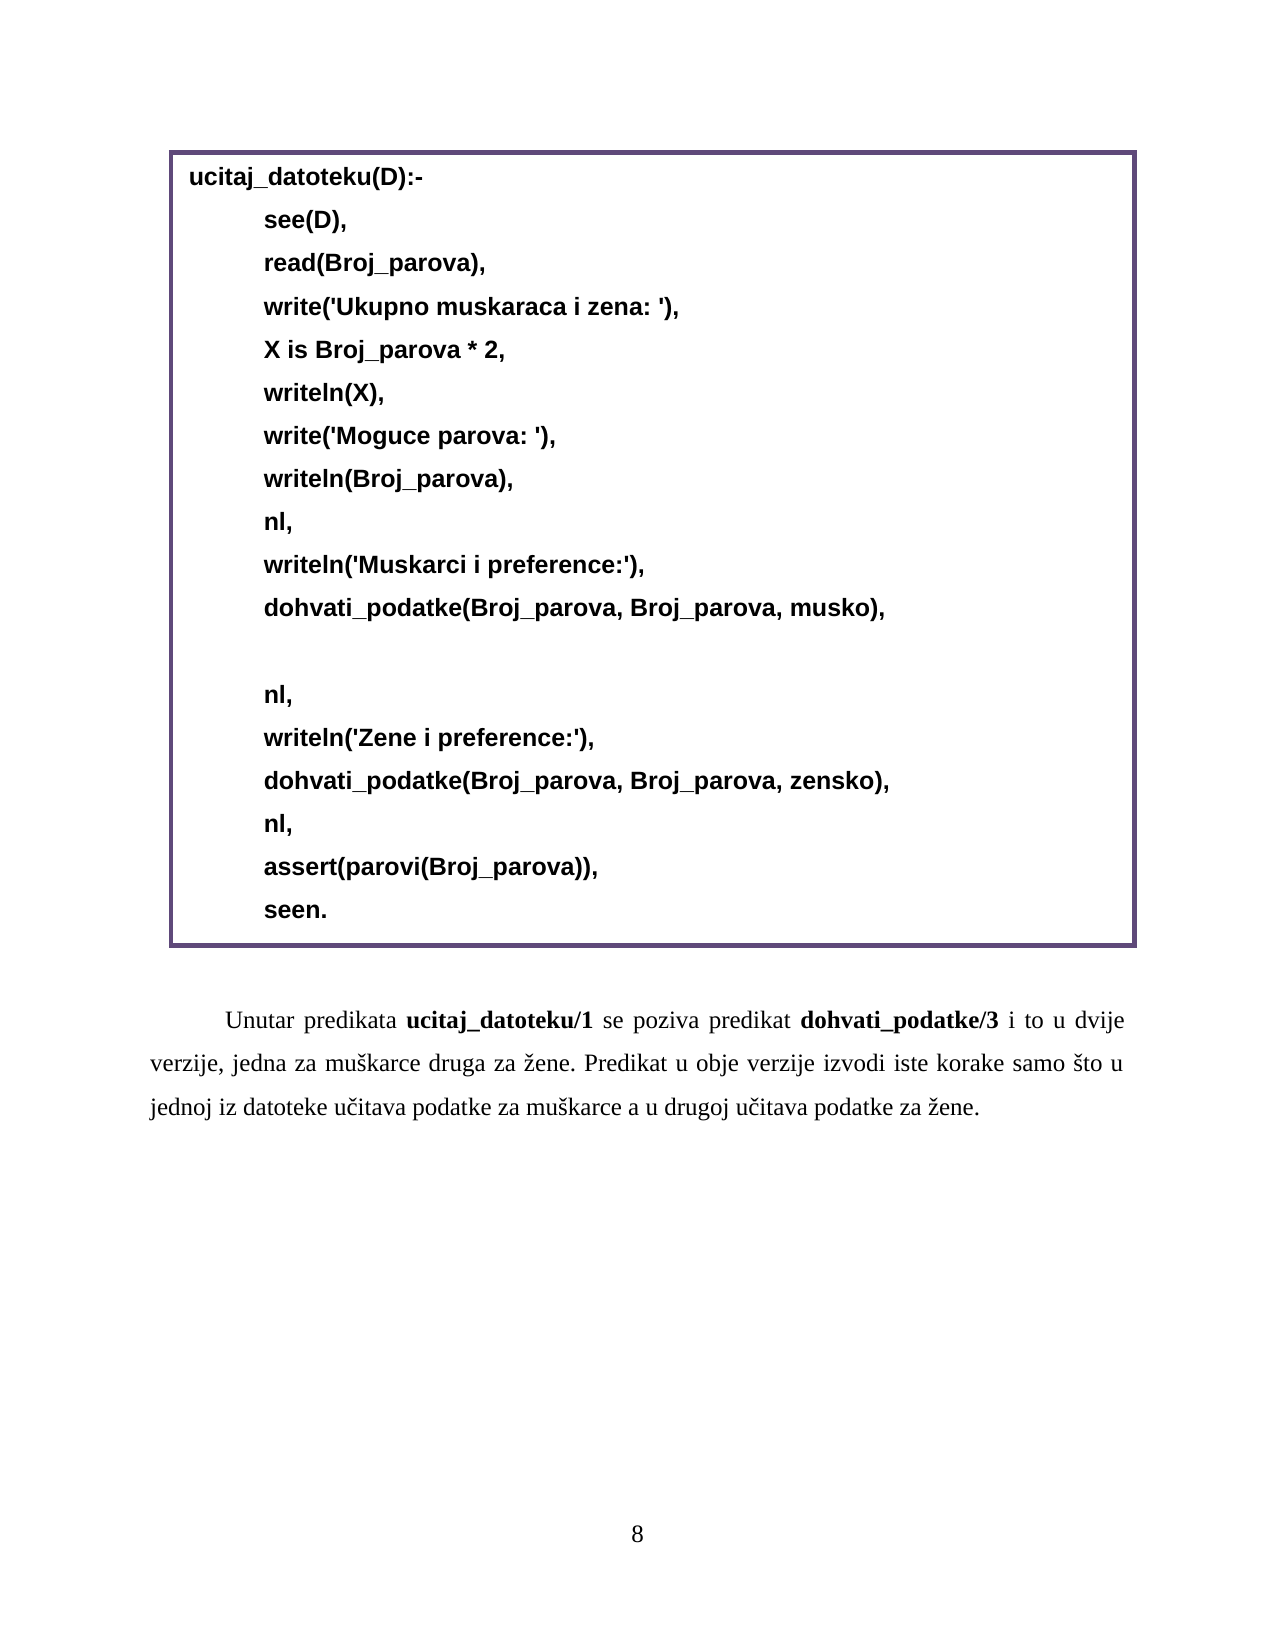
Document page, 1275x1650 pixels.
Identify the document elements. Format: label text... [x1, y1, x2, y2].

text Unutar predikata ucitaj_datoteku/1 se poziva predikat dohvati_podatke/3 i to u dvije verzije, jedna za muškarce druga za žene. Predikat u obje verzije izvodi iste korake samo što u jednoj iz datoteke učitava podatke za muškarce a u drugoj učitava podatke za žene. [150, 1005, 1125, 1120]
